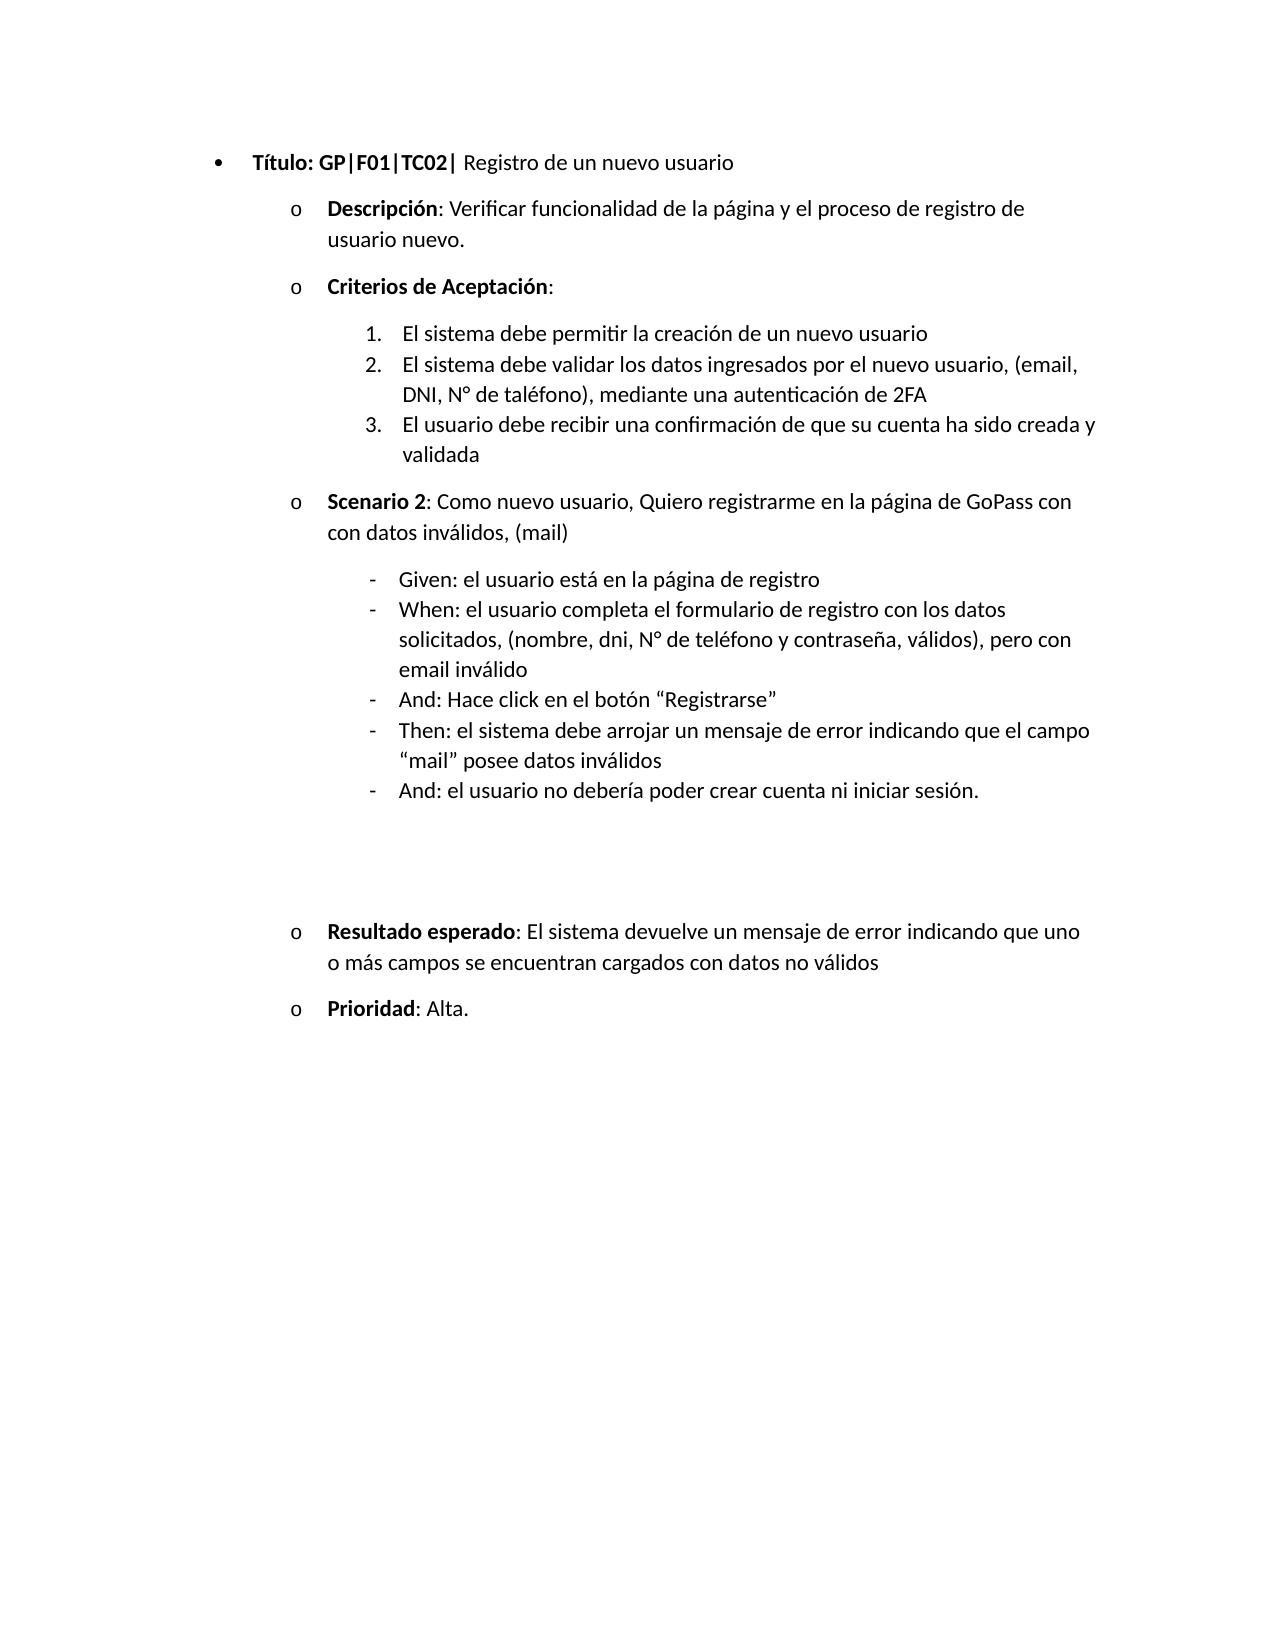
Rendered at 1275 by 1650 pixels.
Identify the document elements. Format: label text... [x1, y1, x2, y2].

list Given: el usuario está en la página de registro [369, 565, 1098, 593]
list And: el usuario no debería poder crear cuenta ni iniciar sesión. [369, 776, 1098, 804]
list Título: GP|F01|TC02| Registro de un nuevo usuario [215, 148, 1098, 176]
list Descripción: Verificar funcionalidad de la página y el proceso de registro de usuario nuevo. [290, 194, 1098, 253]
list And: Hace click en el botón “Registrarse” [369, 686, 1098, 714]
list El usuario debe recibir una confirmación de que su cuenta ha sido creada y validada [365, 410, 1098, 468]
list Resultado esperado: El sistema devuelve un mensaje de error indicando que uno o más campos se encuentran cargados con datos no válidos [290, 917, 1098, 976]
list Then: el sistema debe arrojar un mensaje de error indicando que el campo “mail” posee datos inválidos [369, 716, 1098, 774]
list El sistema debe permitir la creación de un nuevo usuario [365, 319, 1098, 347]
list El sistema debe validar los datos ingresados por el nuevo usuario, (email, DNI, N° de taléfono), mediante una autenticación de 2FA [365, 350, 1098, 408]
list Scenario 2: Como nuevo usuario, Quiero registrarme en la página de GoPass con con datos inválidos, (mail) [290, 487, 1098, 546]
list Criterios de Aceptación: [290, 272, 1098, 301]
list When: el usuario completa el formulario de registro con los datos solicitados, (nombre, dni, N° de teléfono y contraseña, válidos), pero con email inválido [369, 595, 1098, 683]
list Prioridad: Alta. [290, 994, 1098, 1023]
